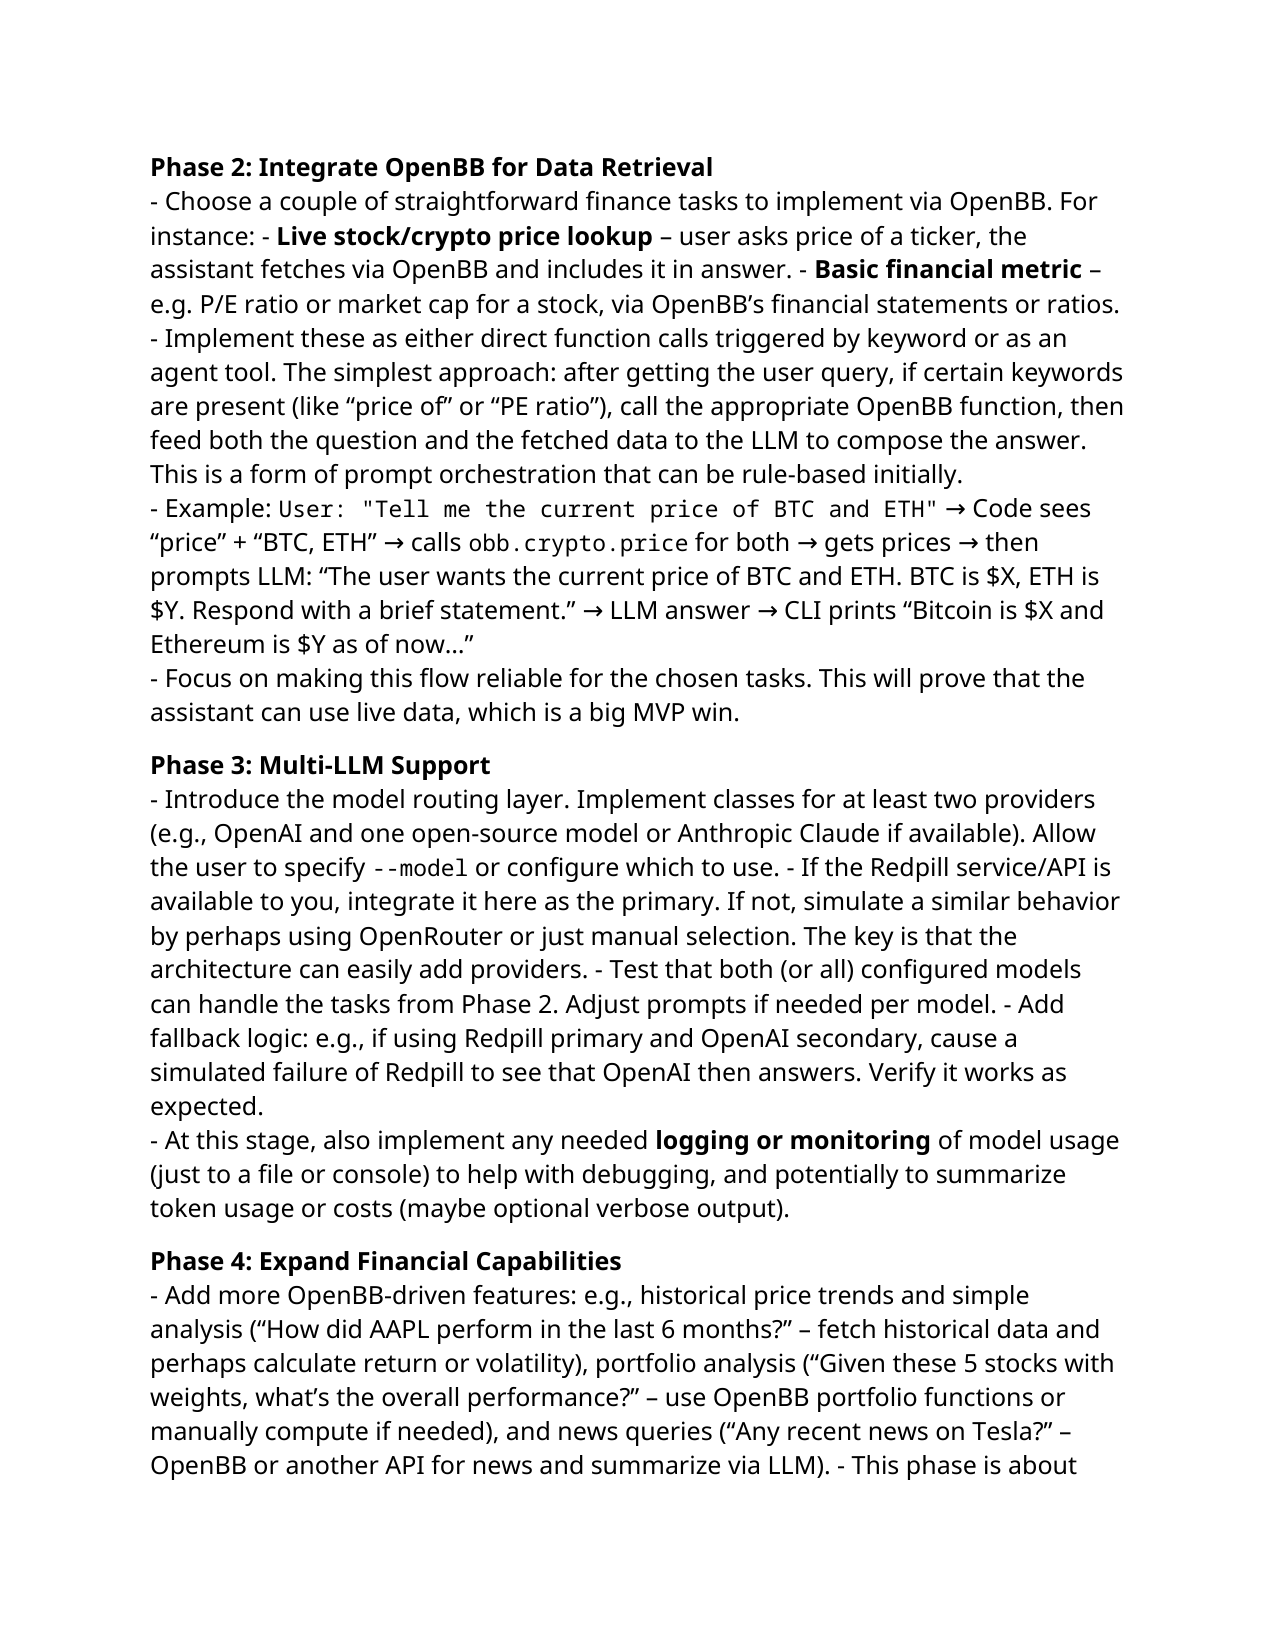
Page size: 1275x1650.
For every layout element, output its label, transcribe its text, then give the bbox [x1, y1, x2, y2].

text Phase 3: Multi-LLM Support - Introduce the model routing layer. Implement classes for at least two providers (e.g., OpenAI and one open-source model or Anthropic Claude if available). Allow the user to specify --model or configure which to use. - If the Redpill service/API is available to you, integrate it here as the primary. If not, simulate a similar behavior by perhaps using OpenRouter or just manual selection. The key is that the architecture can easily add providers. - Test that both (or all) configured models can handle the tasks from Phase 2. Adjust prompts if needed per model. - Add fallback logic: e.g., if using Redpill primary and OpenAI secondary, cause a simulated failure of Redpill to see that OpenAI then answers. Verify it works as expected. - At this stage, also implement any needed logging or monitoring of model usage (just to a file or console) to help with debugging, and potentially to summarize token usage or costs (maybe optional verbose output). [150, 748, 1125, 1225]
text Phase 2: Integrate OpenBB for Data Retrieval - Choose a couple of straightforward finance tasks to implement via OpenBB. For instance: - Live stock/crypto price lookup – user asks price of a ticker, the assistant fetches via OpenBB and includes it in answer. - Basic financial metric – e.g. P/E ratio or market cap for a stock, via OpenBB’s financial statements or ratios. - Implement these as either direct function calls triggered by keyword or as an agent tool. The simplest approach: after getting the user query, if certain keywords are present (like “price of” or “PE ratio”), call the appropriate OpenBB function, then feed both the question and the fetched data to the LLM to compose the answer. This is a form of prompt orchestration that can be rule-based initially. - Example: User: "Tell me the current price of BTC and ETH" → Code sees “price” + “BTC, ETH” → calls obb.crypto.price for both → gets prices → then prompts LLM: “The user wants the current price of BTC and ETH. BTC is $X, ETH is $Y. Respond with a brief statement.” → LLM answer → CLI prints “Bitcoin is $X and Ethereum is $Y as of now…” - Focus on making this flow reliable for the chosen tasks. This will prove that the assistant can use live data, which is a big MVP win. [150, 150, 1125, 729]
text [150, 1243, 1125, 1482]
